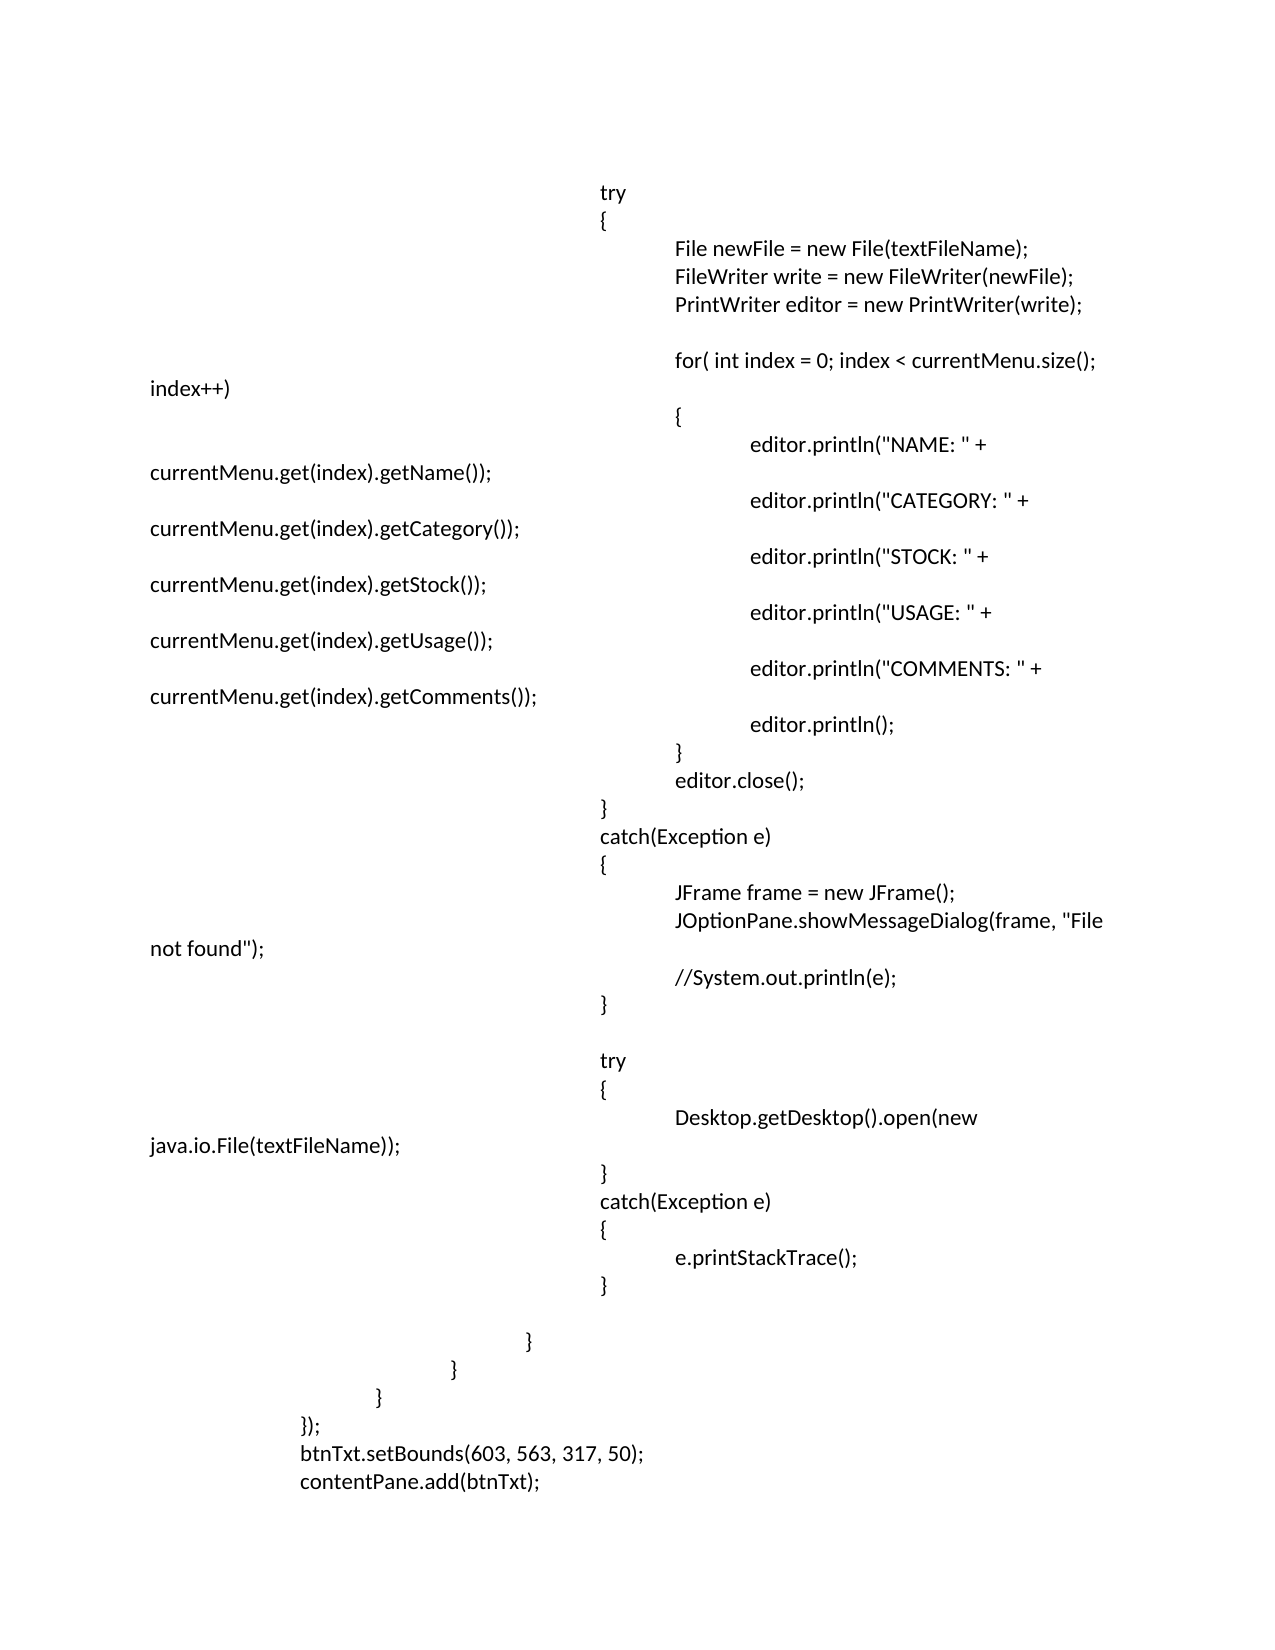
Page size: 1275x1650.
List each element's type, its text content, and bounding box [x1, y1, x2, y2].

text editor.close(); [150, 766, 1125, 794]
text { [150, 1075, 1125, 1103]
text editor.println("USAGE: " + currentMenu.get(index).getUsage()); [150, 598, 1125, 654]
text } [150, 738, 1125, 766]
text editor.println("STOCK: " + currentMenu.get(index).getStock()); [150, 542, 1125, 598]
text } [150, 1159, 1125, 1187]
text editor.println(); [150, 710, 1125, 738]
text } [150, 794, 1125, 822]
text catch(Exception e) [150, 1187, 1125, 1215]
text try [150, 1047, 1125, 1075]
text { [150, 206, 1125, 234]
text }); [150, 1411, 1125, 1439]
text contentPane.add(btnTxt); [150, 1467, 1125, 1495]
text try [150, 178, 1125, 206]
text JOptionPane.showMessageDialog(frame, "File not found"); [150, 907, 1125, 963]
text JFrame frame = new JFrame(); [150, 878, 1125, 907]
text File newFile = new File(textFileName); [150, 234, 1125, 262]
text btnTxt.setBounds(603, 563, 317, 50); [150, 1439, 1125, 1467]
text editor.println("CATEGORY: " + currentMenu.get(index).getCategory()); [150, 486, 1125, 542]
text editor.println("COMMENTS: " + currentMenu.get(index).getComments()); [150, 654, 1125, 710]
text FileWriter write = new FileWriter(newFile); [150, 262, 1125, 290]
text //System.out.println(e); [150, 963, 1125, 991]
text for( int index = 0; index < currentMenu.size(); index++) [150, 346, 1125, 402]
text e.printStackTrace(); [150, 1243, 1125, 1271]
text } [150, 1327, 1125, 1355]
text Desktop.getDesktop().open(new java.io.File(textFileName)); [150, 1103, 1125, 1159]
text } [150, 1271, 1125, 1299]
text catch(Exception e) [150, 822, 1125, 851]
text } [150, 1355, 1125, 1383]
text } [150, 991, 1125, 1019]
text } [150, 1383, 1125, 1411]
text { [150, 851, 1125, 878]
text editor.println("NAME: " + currentMenu.get(index).getName()); [150, 430, 1125, 486]
text PrintWriter editor = new PrintWriter(write); [150, 290, 1125, 318]
text { [150, 402, 1125, 430]
text { [150, 1215, 1125, 1243]
